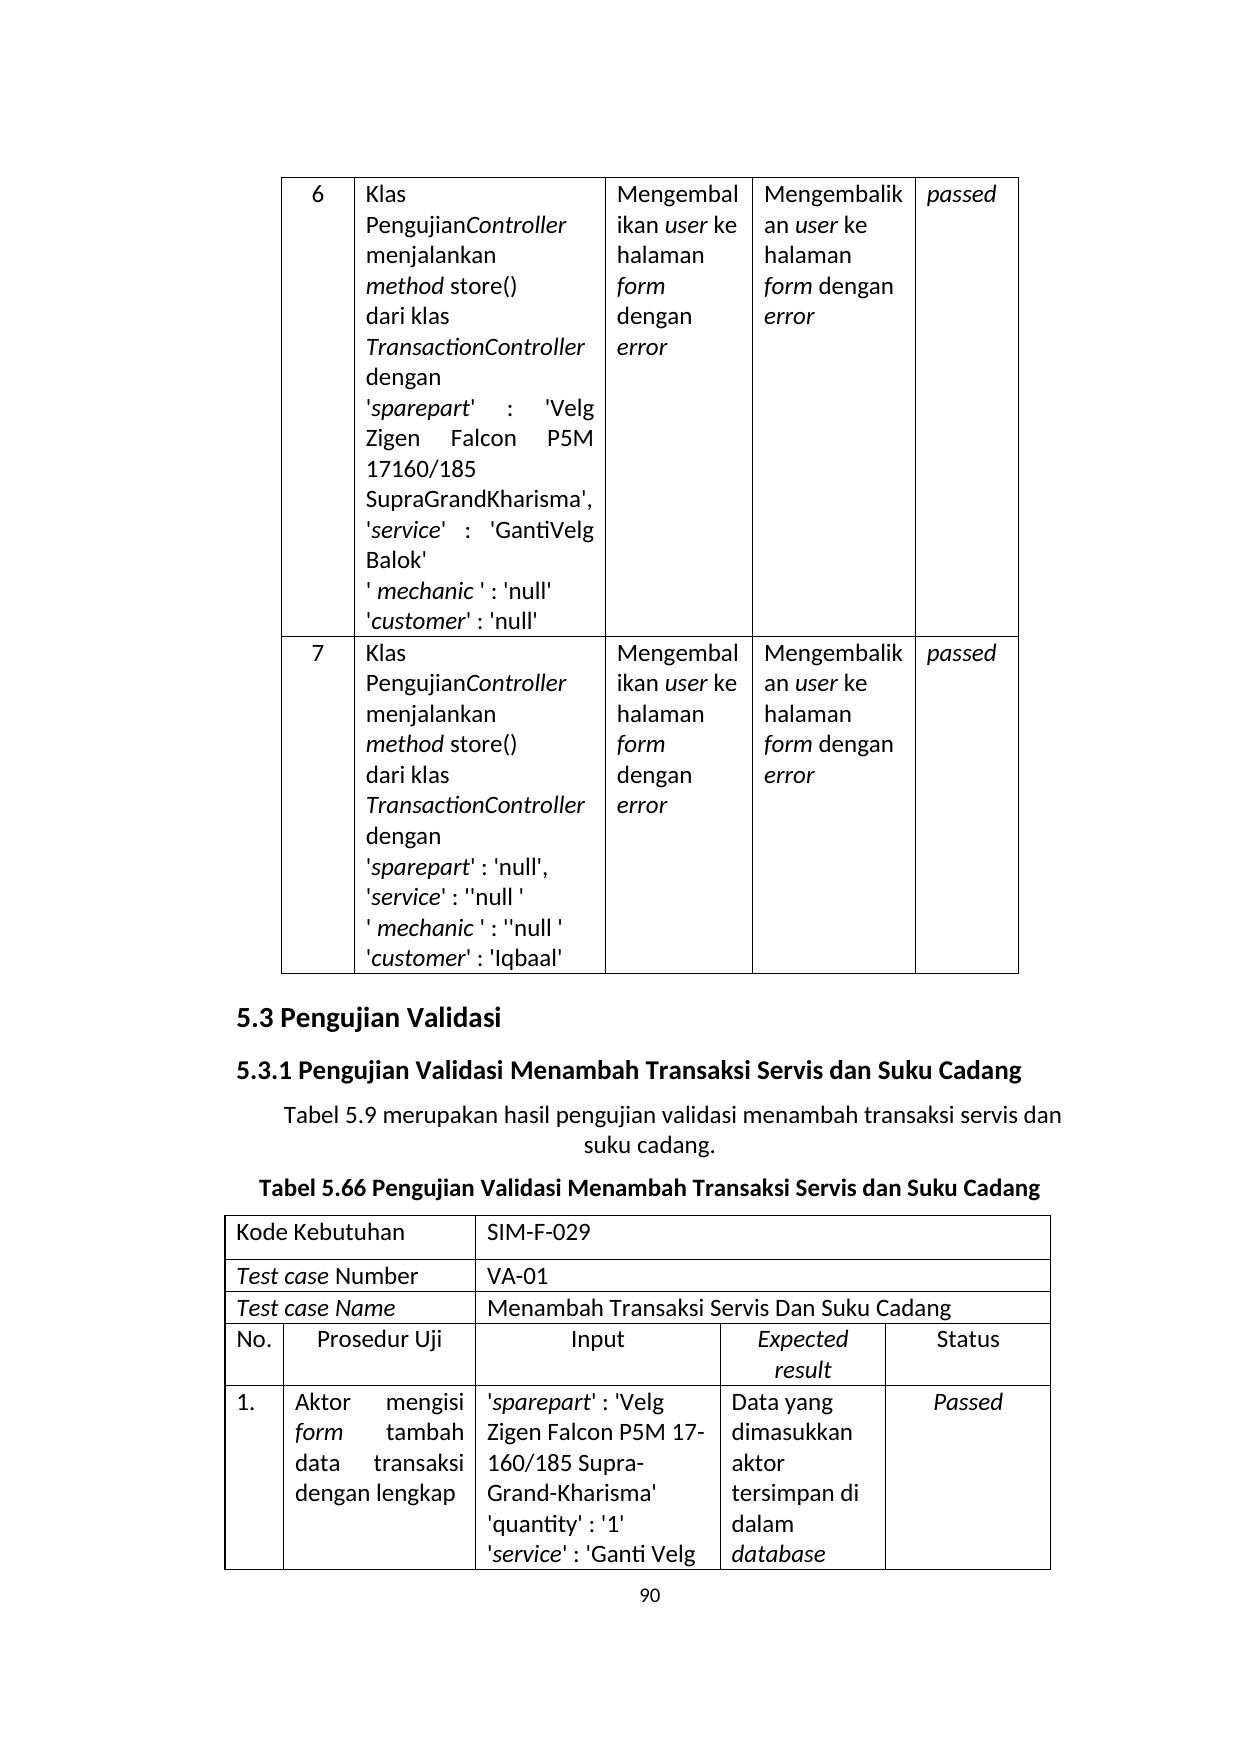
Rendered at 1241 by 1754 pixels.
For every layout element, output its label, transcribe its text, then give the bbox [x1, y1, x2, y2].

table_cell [284, 1386, 475, 1569]
table_cell Expected result [721, 1324, 885, 1384]
table_cell Klas PengujianController menjalankan method store() dari klas TransactionController dengan 'sparepart' : 'null', 'service' : ''null ' ' mechanic ' : ''null ' 'customer' : 'Iqbaal' [355, 637, 605, 973]
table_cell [721, 1386, 885, 1569]
subtitle Pengujian Validasi Menambah Transaksi Servis dan Suku Cadang [236, 1053, 1063, 1086]
table_cell Klas PengujianController menjalankan method store() dari klas TransactionController dengan 'sparepart' : 'Velg Zigen Falcon P5M 17160/185 SupraGrandKharisma', 'service' : 'GantiVelg Balok' ' mechanic ' : 'null' 'customer' : 'null' [355, 178, 605, 636]
table_cell passed [916, 637, 1018, 973]
table_cell 7 [282, 637, 354, 973]
table_cell Input [476, 1324, 720, 1384]
table_cell 1. [226, 1386, 283, 1569]
table_cell Prosedur Uji [284, 1324, 475, 1384]
table_cell 6 [282, 178, 354, 636]
table_cell Menambah Transaksi Servis Dan Suku Cadang [476, 1292, 1050, 1322]
table_cell Test case Number [226, 1260, 475, 1291]
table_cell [606, 178, 752, 636]
text Tabel 5.9 merupakan hasil pengujian validasi menambah transaksi servis dan suku cadang. [236, 1099, 1063, 1160]
table_cell Mengembalikan user ke halaman form dengan error [753, 637, 915, 973]
subtitle Pengujian Validasi [236, 999, 1063, 1034]
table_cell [476, 1386, 720, 1569]
table_cell No. [226, 1324, 283, 1384]
table_cell Test case Name [226, 1292, 475, 1322]
table_cell Mengembalikan user ke halaman form dengan error [606, 637, 752, 973]
table_cell passed [916, 178, 1018, 636]
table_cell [753, 178, 915, 636]
table_header Kode Kebutuhan [226, 1216, 475, 1259]
table_cell VA-01 [476, 1260, 1050, 1291]
table_header SIM-F-029 [476, 1216, 1050, 1259]
table_cell Status [886, 1324, 1050, 1384]
table_cell Passed [886, 1386, 1050, 1569]
